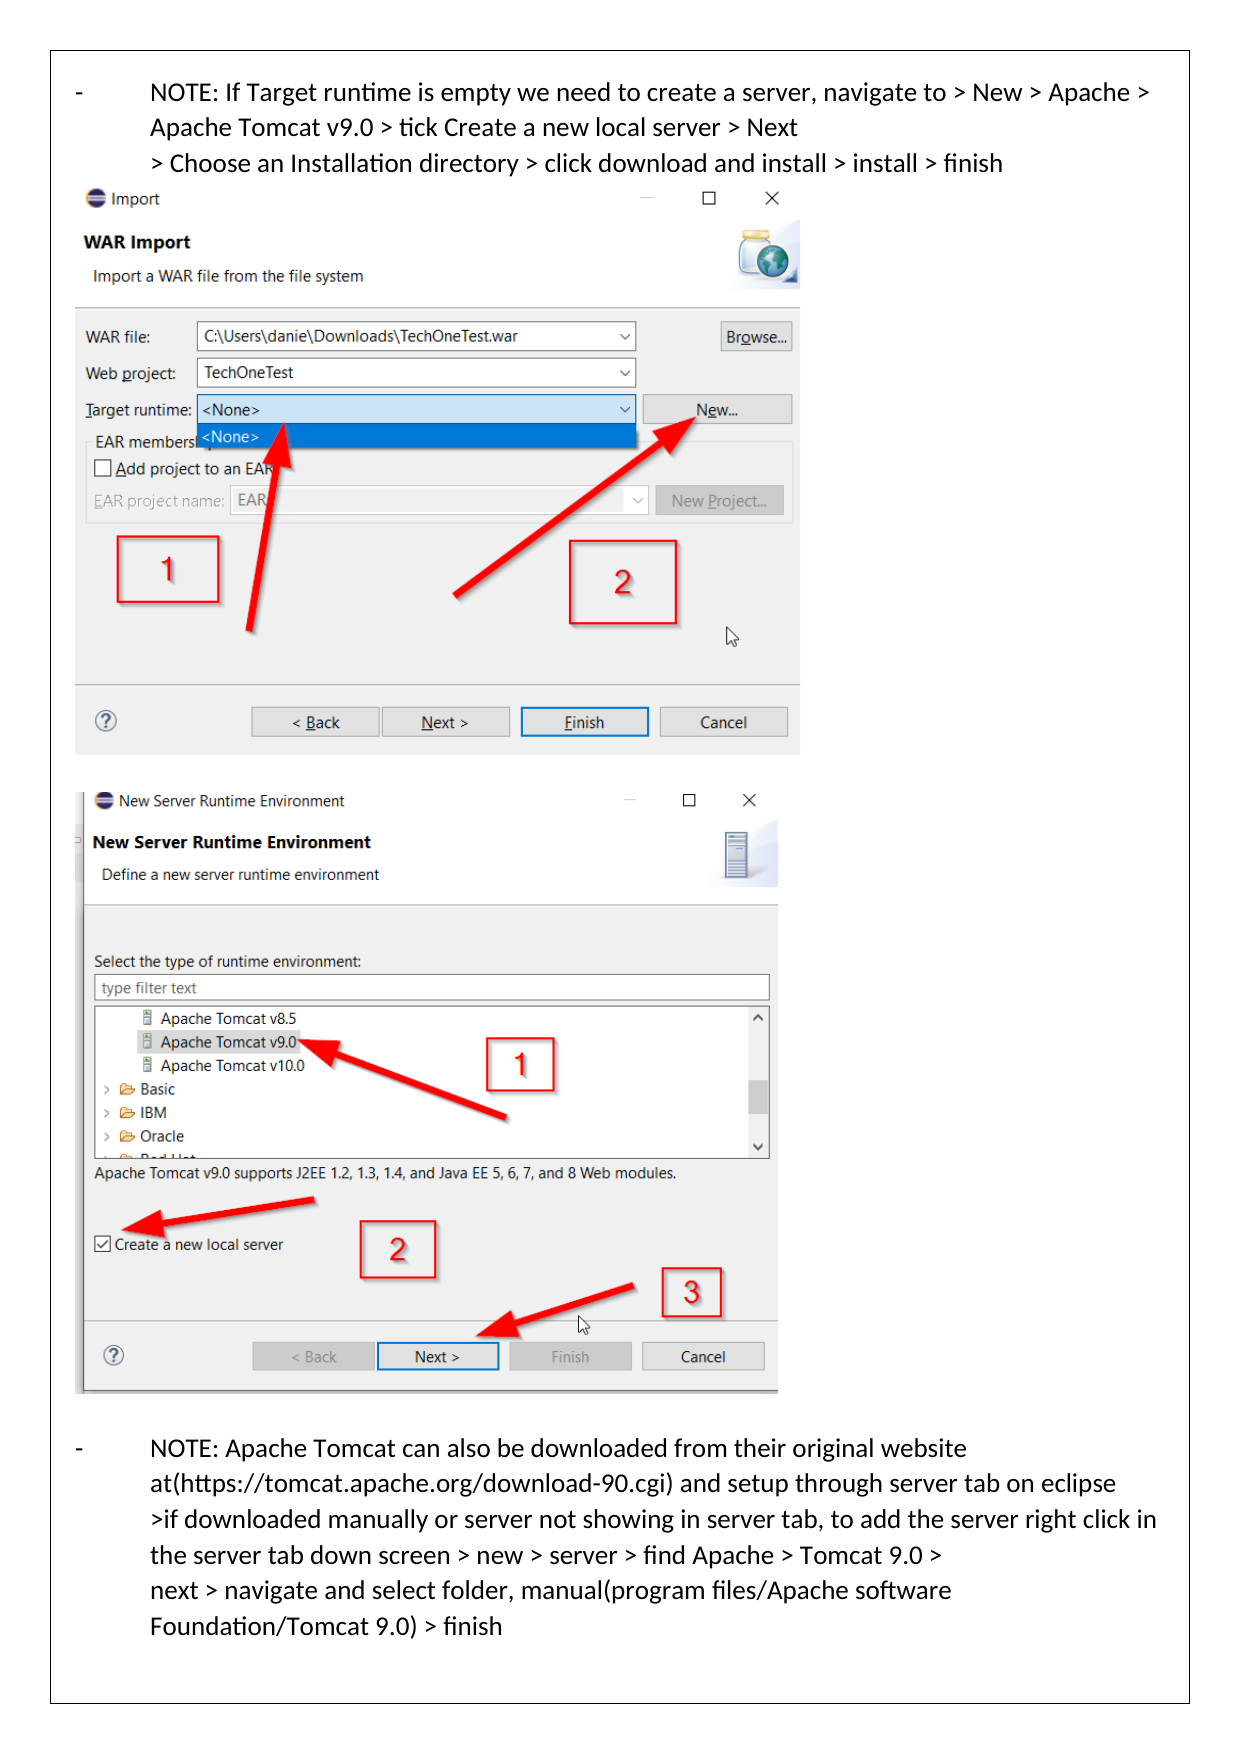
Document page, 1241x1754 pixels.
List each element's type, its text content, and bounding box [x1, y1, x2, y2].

picture [75, 181, 800, 755]
text >if downloaded manually or server not showing in server tab, to add the server right click in the server tab down screen > new > server > find Apache > Tomcat 9.0 > [150, 1502, 1165, 1571]
text - NOTE: Apache Tomcat can also be downloaded from their original website at(https://tomcat.apache.org/download-90.cgi) and setup through server tab on eclipse [75, 1431, 1165, 1500]
text next > navigate and select folder, manual(program files/Apache software Foundation/Tomcat 9.0) > finish [150, 1573, 1165, 1642]
text > Choose an Installation directory > click download and install > install > finish [75, 146, 1165, 179]
picture [75, 792, 779, 1394]
text - NOTE: If Target runtime is empty we need to create a server, navigate to > New > Apache > Apache Tomcat v9.0 > tick Create a new local server > Next [75, 75, 1165, 144]
